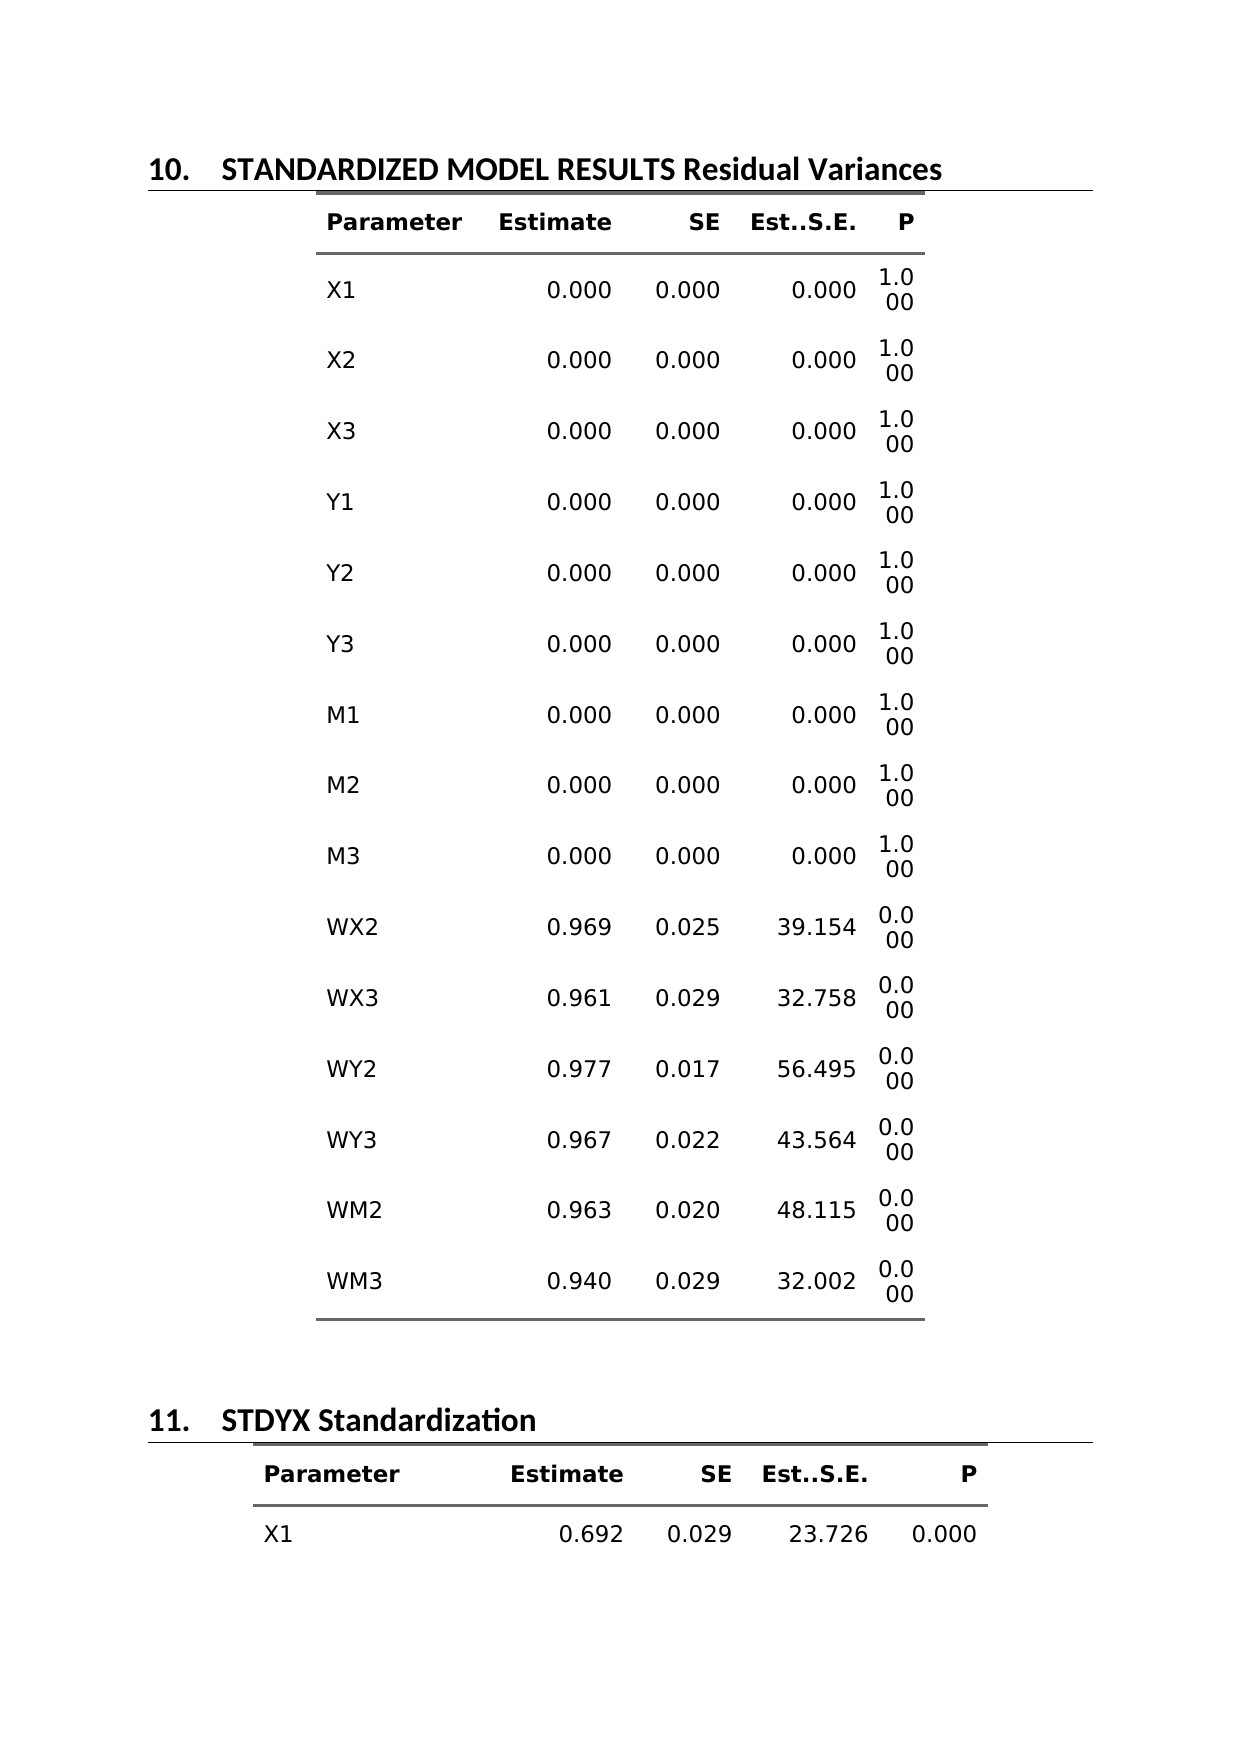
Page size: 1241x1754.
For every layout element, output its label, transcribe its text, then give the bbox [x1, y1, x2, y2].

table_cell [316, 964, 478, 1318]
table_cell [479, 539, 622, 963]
subtitle STANDARDIZED MODEL RESULTS Residual Variances [148, 148, 1093, 190]
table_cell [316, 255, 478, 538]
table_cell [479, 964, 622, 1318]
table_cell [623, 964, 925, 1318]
subtitle STDYX Standardization [148, 1399, 1093, 1442]
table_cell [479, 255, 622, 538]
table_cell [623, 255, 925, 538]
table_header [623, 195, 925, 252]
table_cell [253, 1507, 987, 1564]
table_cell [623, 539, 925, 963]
table_header Parameter [316, 195, 478, 252]
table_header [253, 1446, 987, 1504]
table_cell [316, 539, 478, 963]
table_header Estimate [479, 195, 622, 252]
